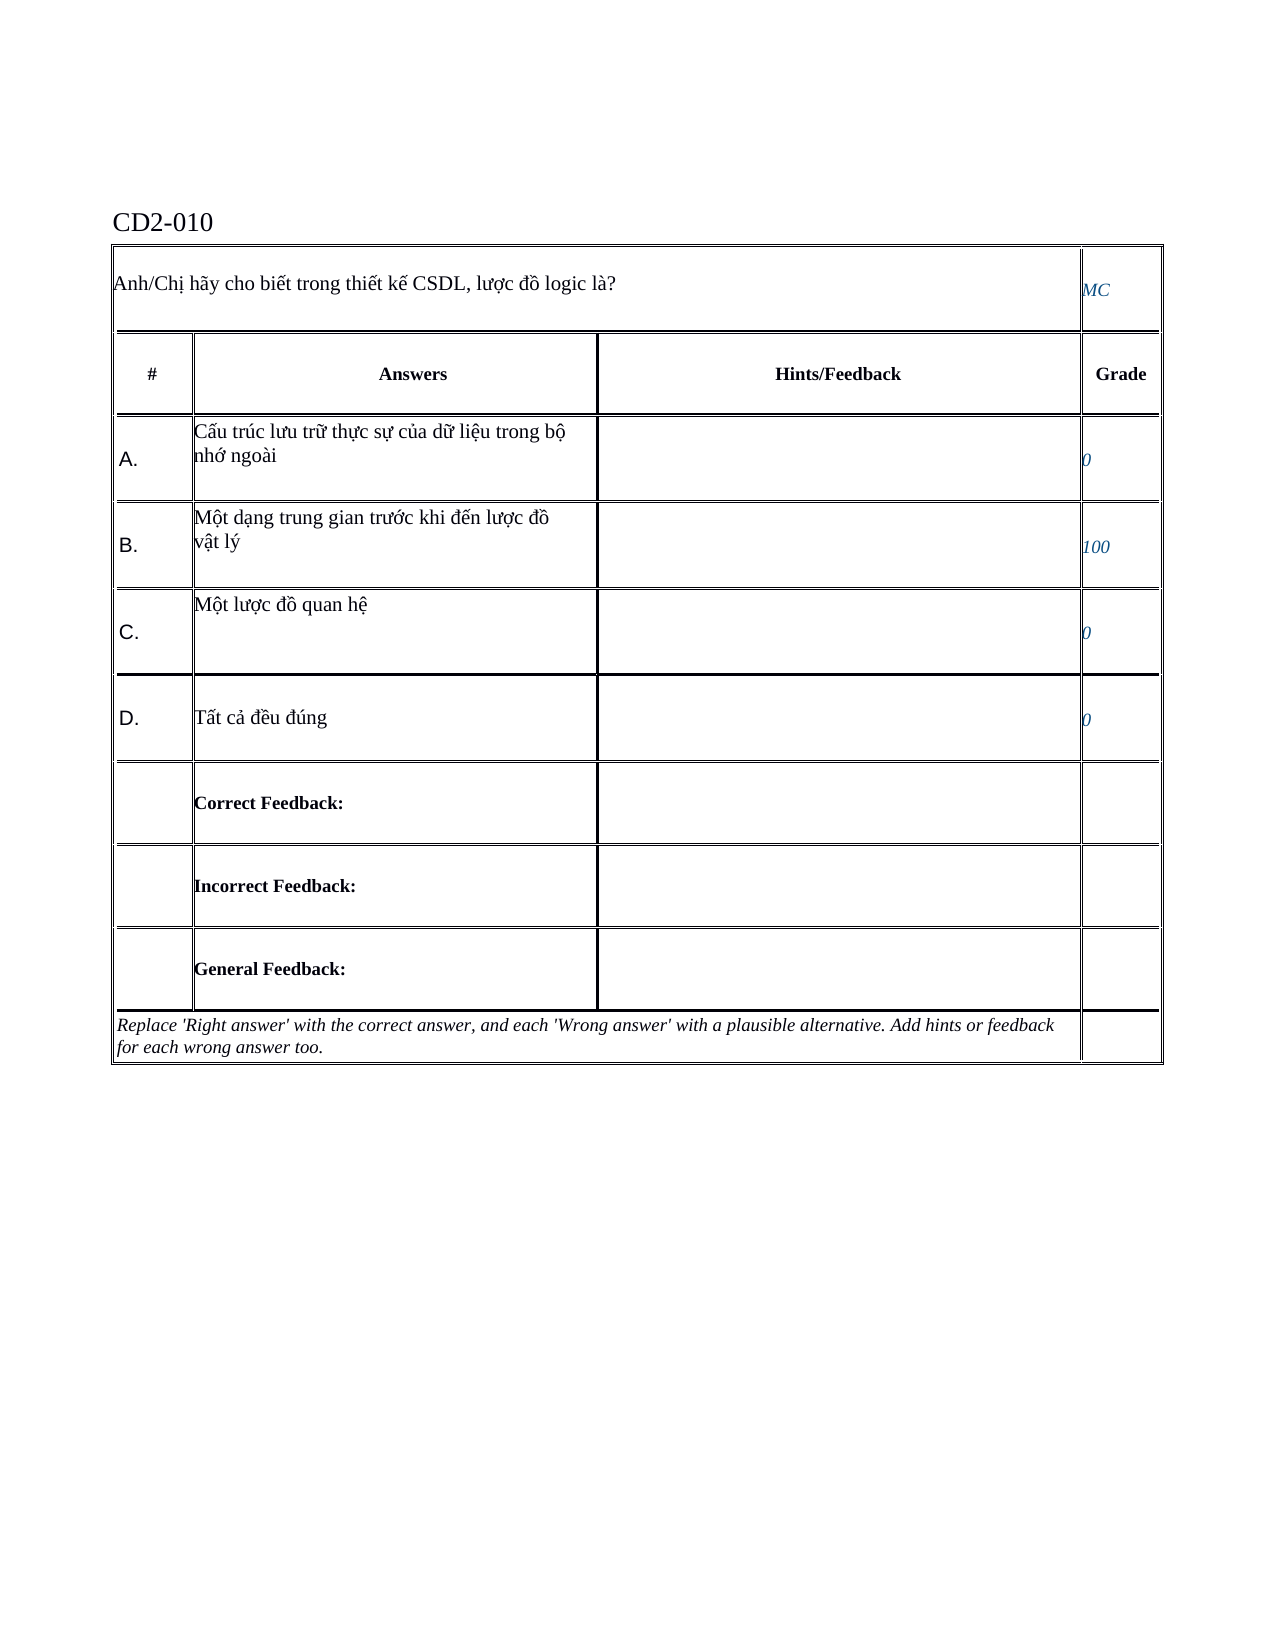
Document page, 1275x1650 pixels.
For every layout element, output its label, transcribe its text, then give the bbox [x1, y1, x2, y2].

table_cell [599, 417, 1080, 500]
table_cell Một dạng trung gian trước khi đến lược đồ vật lý [195, 503, 596, 586]
table_cell 0 [1083, 413, 1161, 500]
table_cell [1082, 843, 1162, 926]
table_cell [599, 846, 1080, 926]
table_cell [113, 926, 193, 1009]
table_cell [1082, 1009, 1161, 1061]
table_header Anh/Chị hãy cho biết trong thiết kế CSDL, lược đồ logic là? [114, 247, 1082, 330]
table_cell Correct Feedback: [195, 763, 596, 843]
table_cell [599, 929, 1080, 1009]
table_cell # [114, 330, 192, 413]
table_cell Replace 'Right answer' with the correct answer, and each 'Wrong answer' with a plausible alternative. Add hints or feedback for each wrong answer too. [114, 1009, 1082, 1061]
subtitle CD2-010 [112, 206, 1162, 237]
table_cell Answers [195, 334, 596, 413]
table_cell [114, 760, 192, 843]
table_cell Grade [1083, 330, 1161, 413]
table_cell Incorrect Feedback: [195, 846, 596, 926]
table_cell 0 [1083, 673, 1162, 759]
table_cell [599, 590, 1080, 673]
table_cell Cấu trúc lưu trữ thực sự của dữ liệu trong bộ nhớ ngoài [195, 417, 596, 500]
table_cell [599, 503, 1080, 586]
table_cell 0 [1083, 586, 1161, 673]
table_cell [1083, 760, 1161, 843]
table_cell [599, 763, 1080, 843]
table_cell [113, 500, 193, 586]
table_header MC [1082, 247, 1161, 330]
table_cell Tất cả đều đúng [195, 676, 596, 759]
table_cell General Feedback: [195, 929, 596, 1009]
table_cell [1082, 926, 1162, 1009]
table_cell [114, 586, 192, 673]
table_cell [114, 413, 192, 500]
table_cell [113, 673, 192, 759]
table_cell [599, 676, 1080, 759]
table_cell [113, 843, 193, 926]
table_cell Một lược đồ quan hệ [195, 590, 596, 673]
table_cell Hints/Feedback [599, 334, 1080, 413]
table_cell 100 [1082, 500, 1162, 586]
